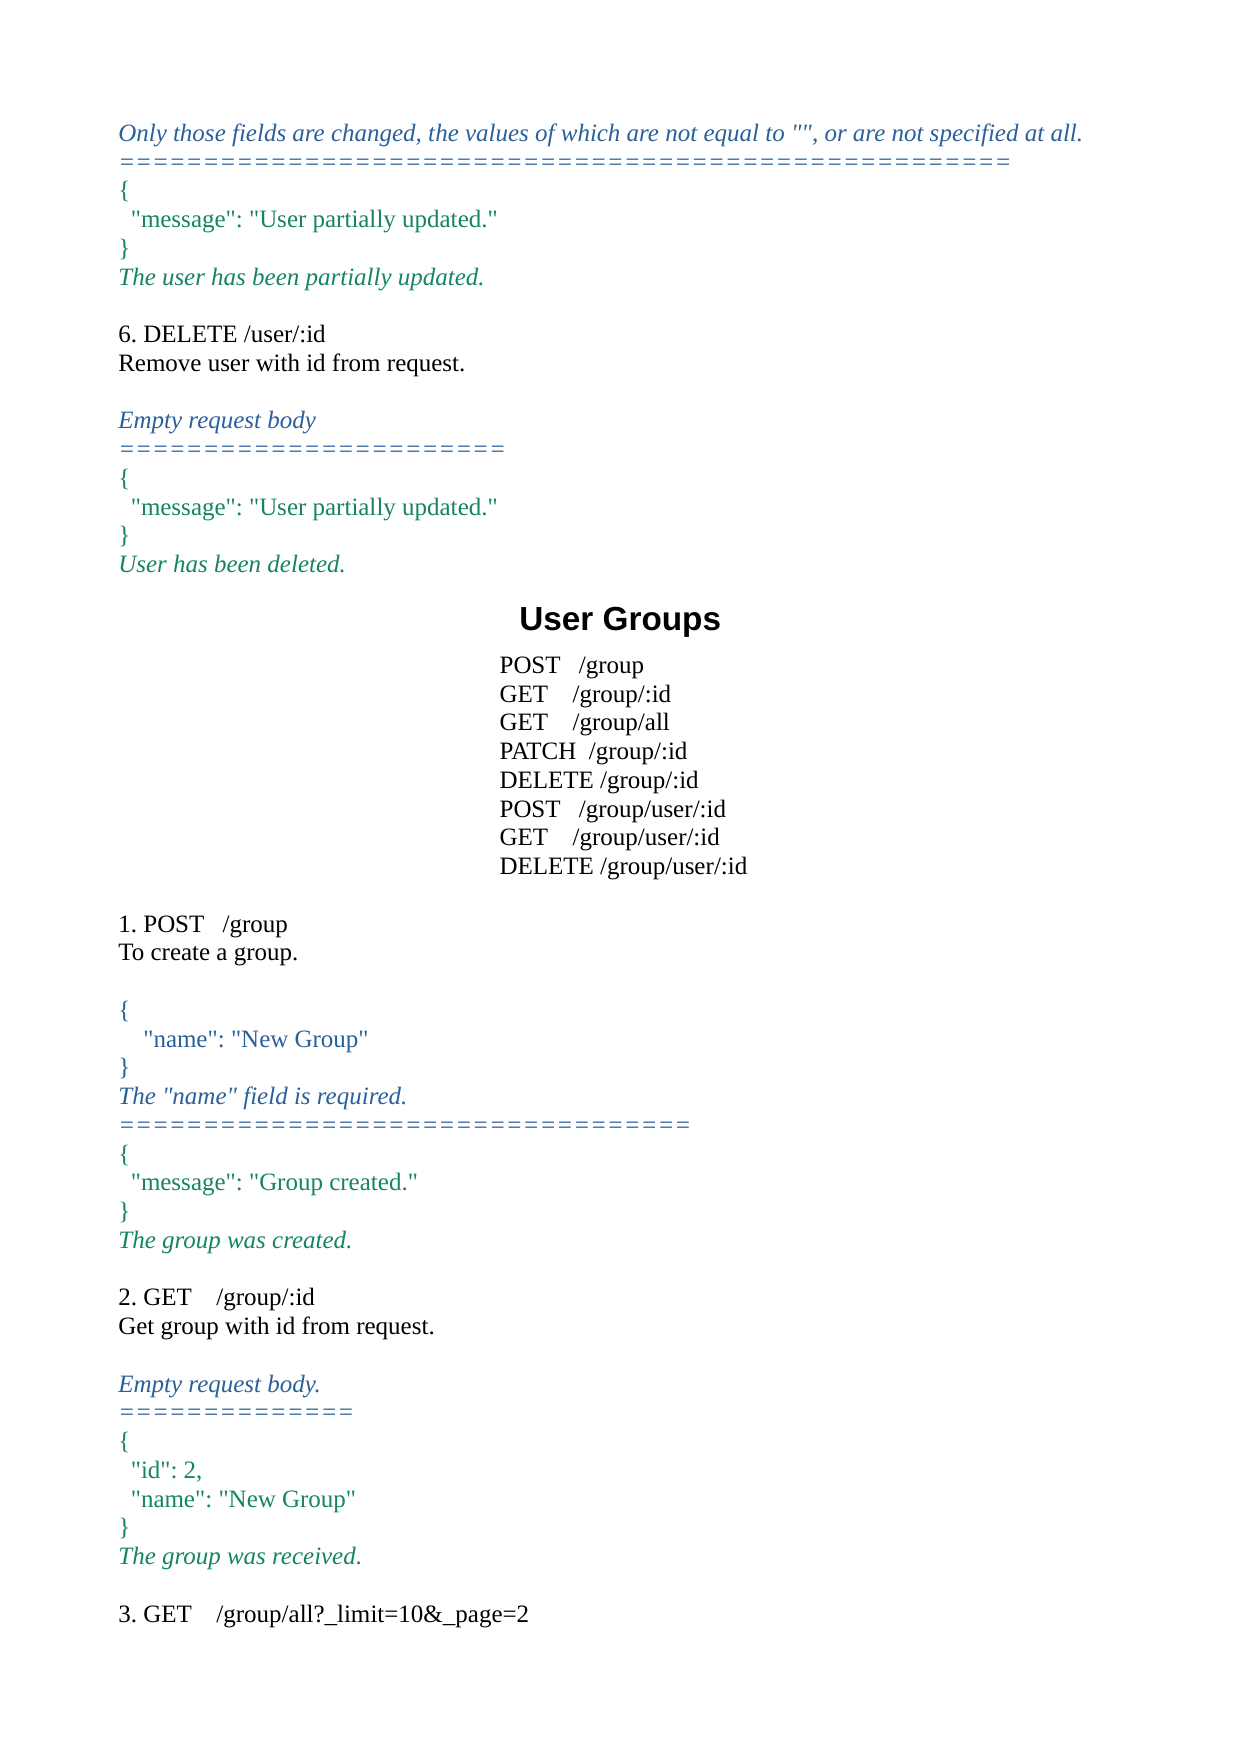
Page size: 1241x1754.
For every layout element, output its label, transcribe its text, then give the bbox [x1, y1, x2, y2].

text ======================= [118, 434, 1122, 463]
text ============== [118, 1397, 1122, 1426]
text PATCH /group/:id [118, 736, 1122, 765]
text "message": "Group created." [118, 1167, 1122, 1196]
text GET /group/user/:id [118, 822, 1122, 851]
text The group was received. [118, 1541, 1122, 1570]
text The group was created. [118, 1225, 1122, 1254]
text User has been deleted. [118, 549, 1122, 578]
text } [118, 1196, 1122, 1225]
text "name": "New Group" [118, 1484, 1122, 1512]
text 1. POST /group [118, 909, 1122, 937]
text 3. GET /group/all?_limit=10&_page=2 [118, 1599, 1122, 1627]
text Empty request body. [118, 1369, 1122, 1397]
text { [118, 463, 1122, 492]
text { [118, 995, 1122, 1024]
text } [118, 1512, 1122, 1541]
text "message": "User partially updated." [118, 204, 1122, 233]
text The user has been partially updated. [118, 262, 1122, 291]
text Empty request body [118, 406, 1122, 434]
text Remove user with id from request. [118, 348, 1122, 377]
text Get group with id from request. [118, 1311, 1122, 1340]
text GET /group/:id [118, 679, 1122, 707]
text POST /group/user/:id [118, 794, 1122, 822]
subtitle User Groups [118, 599, 1122, 637]
text "message": "User partially updated." [118, 492, 1122, 521]
text } [118, 233, 1122, 262]
text ===================================================== [118, 147, 1122, 176]
text "id": 2, [118, 1455, 1122, 1484]
text } [118, 1052, 1122, 1081]
text { [118, 1139, 1122, 1167]
text To create a group. [118, 937, 1122, 966]
text { [118, 176, 1122, 204]
text DELETE /group/user/:id [118, 851, 1122, 880]
text The "name" field is required. [118, 1081, 1122, 1110]
text ================================== [118, 1110, 1122, 1139]
text GET /group/all [118, 707, 1122, 736]
text 2. GET /group/:id [118, 1282, 1122, 1311]
text } [118, 521, 1122, 549]
text { [118, 1426, 1122, 1455]
text 6. DELETE /user/:id [118, 319, 1122, 348]
text Only those fields are changed, the values of which are not equal to "", or are not specified at all. [118, 118, 1122, 147]
text "name": "New Group" [118, 1024, 1122, 1052]
text DELETE /group/:id [118, 765, 1122, 794]
text POST /group [118, 650, 1122, 679]
